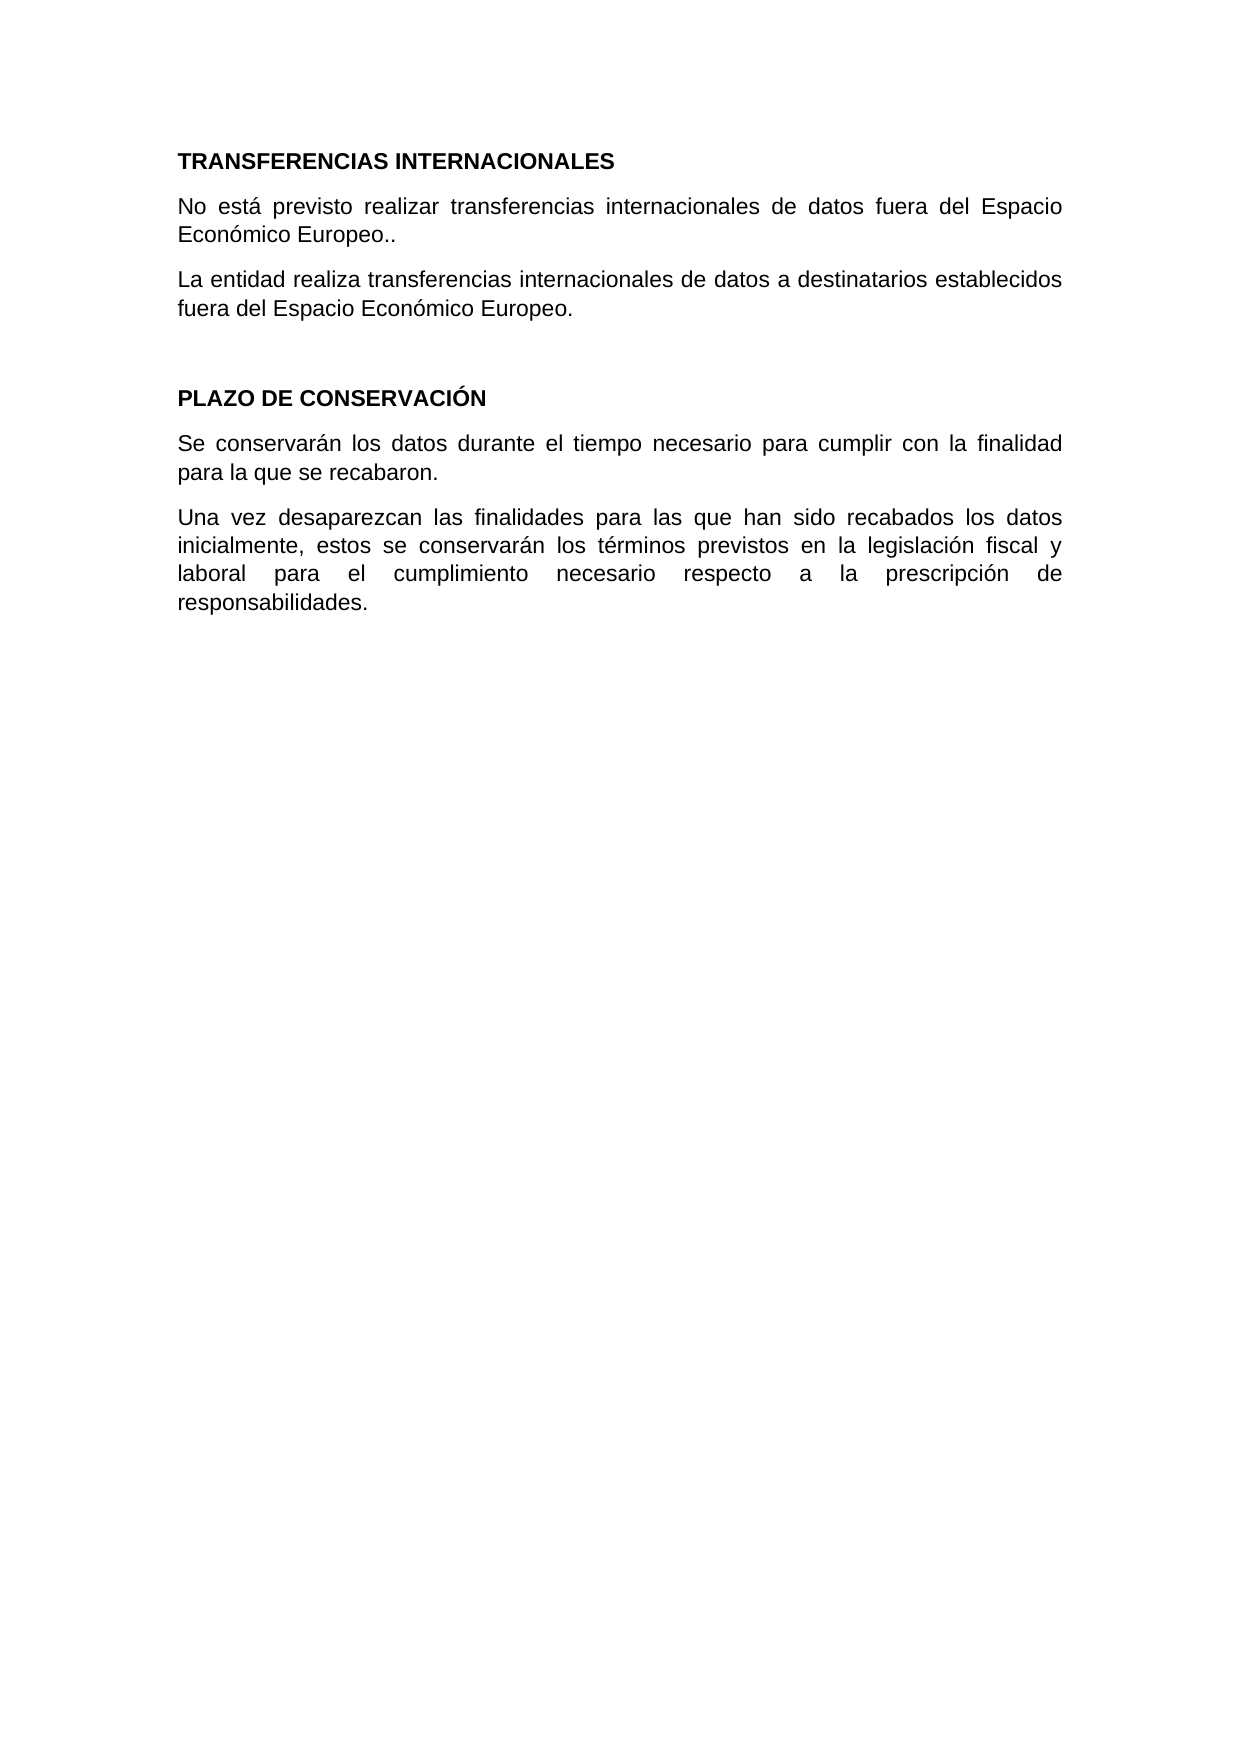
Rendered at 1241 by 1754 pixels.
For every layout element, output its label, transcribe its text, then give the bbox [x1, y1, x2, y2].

text No está previsto realizar transferencias internacionales de datos fuera del Espacio Económico Europeo.. [177, 193, 1063, 247]
text Se conservarán los datos durante el tiempo necesario para cumplir con la finalidad para la que se recabaron. [177, 430, 1063, 485]
text La entidad realiza transferencias internacionales de datos a destinatarios establecidos fuera del Espacio Económico Europeo. [177, 266, 1063, 321]
text TRANSFERENCIAS INTERNACIONALES [177, 148, 1063, 174]
text PLAZO DE CONSERVACIÓN [177, 385, 1063, 411]
text Una vez desaparezcan las finalidades para las que han sido recabados los datos inicialmente, estos se conservarán los términos previstos en la legislación fiscal y laboral para el cumplimiento necesario respecto a la prescripción de responsabilidades. [177, 503, 1063, 615]
